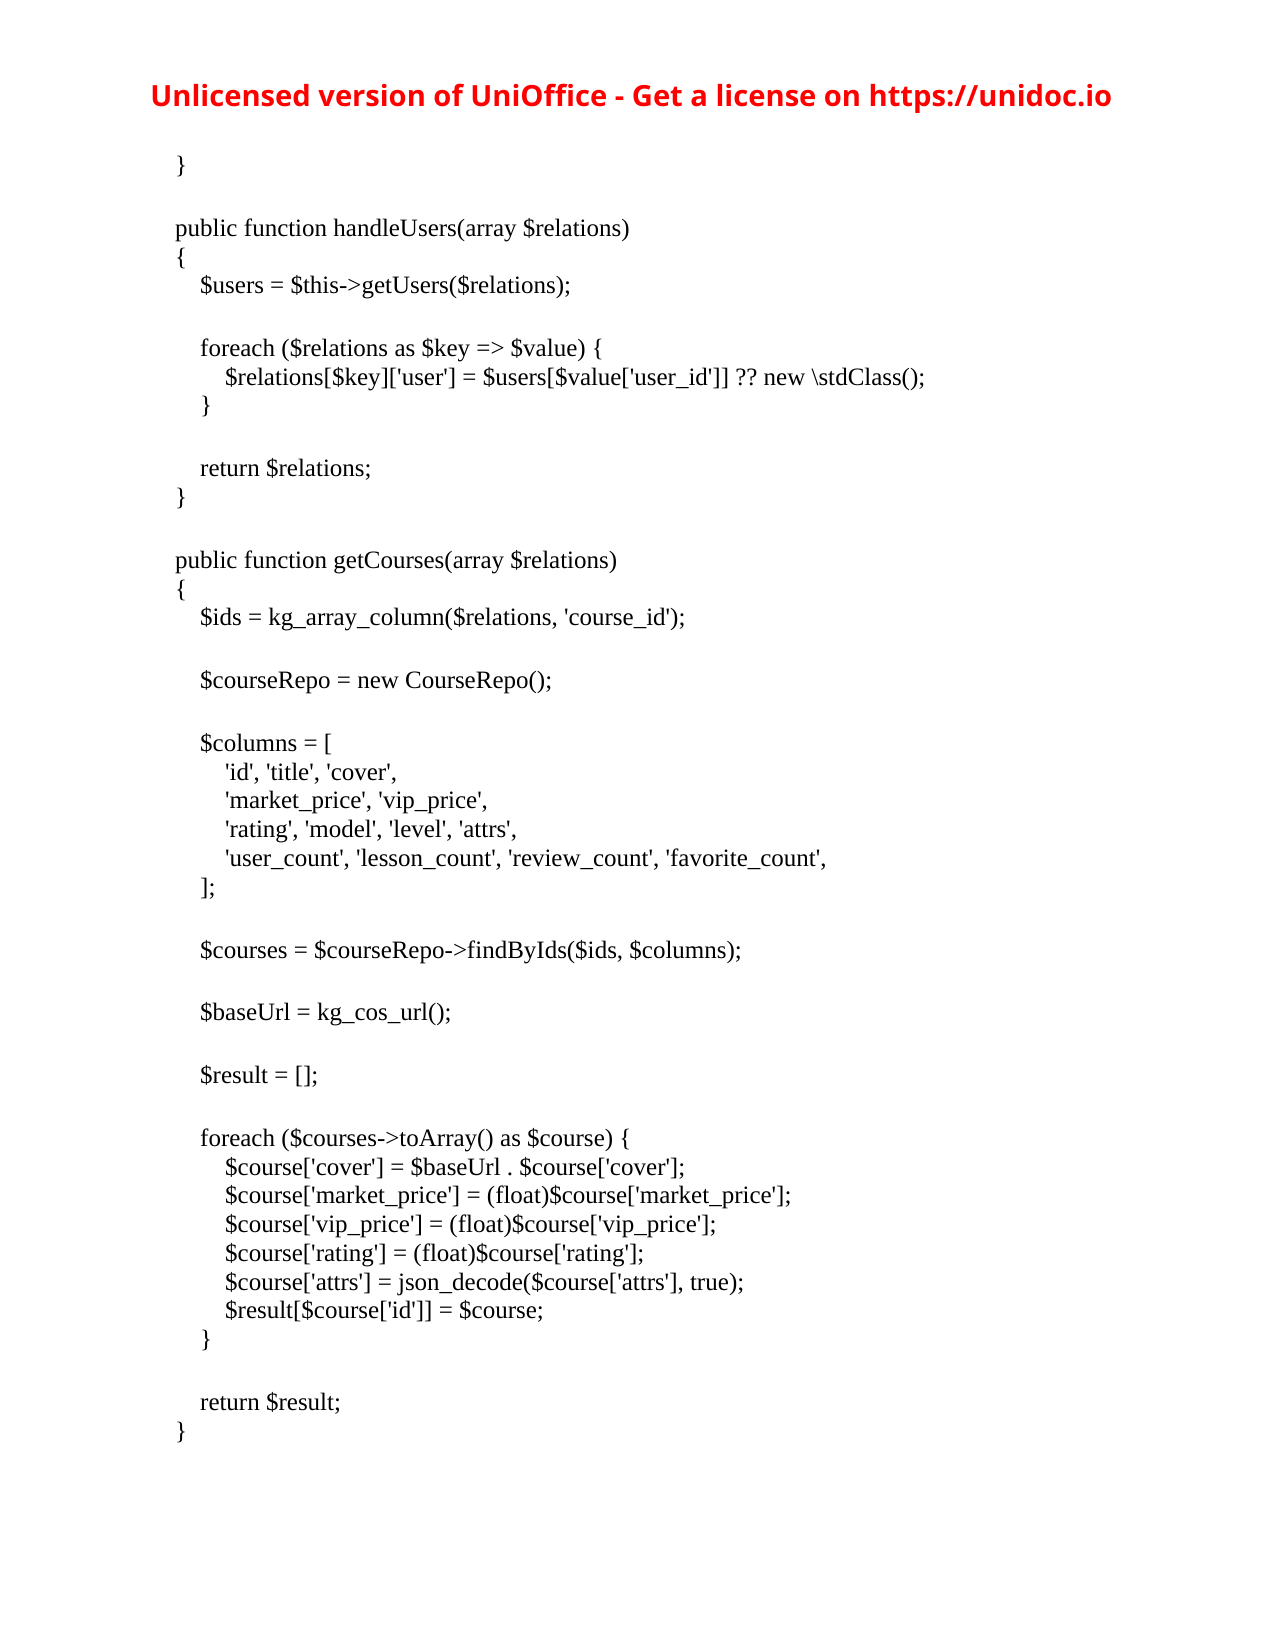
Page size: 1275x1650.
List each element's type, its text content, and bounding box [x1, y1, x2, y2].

text $relations[$key]['user'] = $users[$value['user_id']] ?? new \stdClass(); [150, 362, 1125, 391]
text } [150, 482, 1125, 511]
text $courses = $courseRepo->findByIds($ids, $columns); [150, 935, 1125, 963]
text $result = []; [150, 1060, 1125, 1089]
text $course['rating'] = (float)$course['rating']; [150, 1238, 1125, 1267]
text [150, 333, 1125, 362]
text $users = $this->getUsers($relations); [150, 270, 1125, 299]
text $baseUrl = kg_cos_url(); [150, 997, 1125, 1026]
text { [150, 242, 1125, 270]
text public function handleUsers(array $relations) [150, 213, 1125, 242]
text public function getCourses(array $relations) [150, 545, 1125, 574]
text $courseRepo = new CourseRepo(); [150, 665, 1125, 694]
text $course['vip_price'] = (float)$course['vip_price']; [150, 1209, 1125, 1238]
text } [150, 1416, 1125, 1445]
text return $relations; [150, 453, 1125, 482]
text } [150, 150, 1125, 179]
text $result[$course['id']] = $course; [150, 1296, 1125, 1324]
text 'rating', 'model', 'level', 'attrs', [150, 814, 1125, 843]
text $course['market_price'] = (float)$course['market_price']; [150, 1181, 1125, 1209]
text return $result; [150, 1387, 1125, 1416]
text 'market_price', 'vip_price', [150, 786, 1125, 814]
text 'user_count', 'lesson_count', 'review_count', 'favorite_count', [150, 843, 1125, 872]
text $course['attrs'] = json_decode($course['attrs'], true); [150, 1267, 1125, 1296]
text ]; [150, 872, 1125, 901]
text $course['cover'] = $baseUrl . $course['cover']; [150, 1152, 1125, 1181]
text 'id', 'title', 'cover', [150, 757, 1125, 786]
text $ids = kg_array_column($relations, 'course_id'); [150, 602, 1125, 631]
text { [150, 574, 1125, 602]
text } [150, 1324, 1125, 1353]
text $columns = [ [150, 728, 1125, 757]
text foreach ($courses->toArray() as $course) { [150, 1123, 1125, 1152]
text } [150, 391, 1125, 419]
